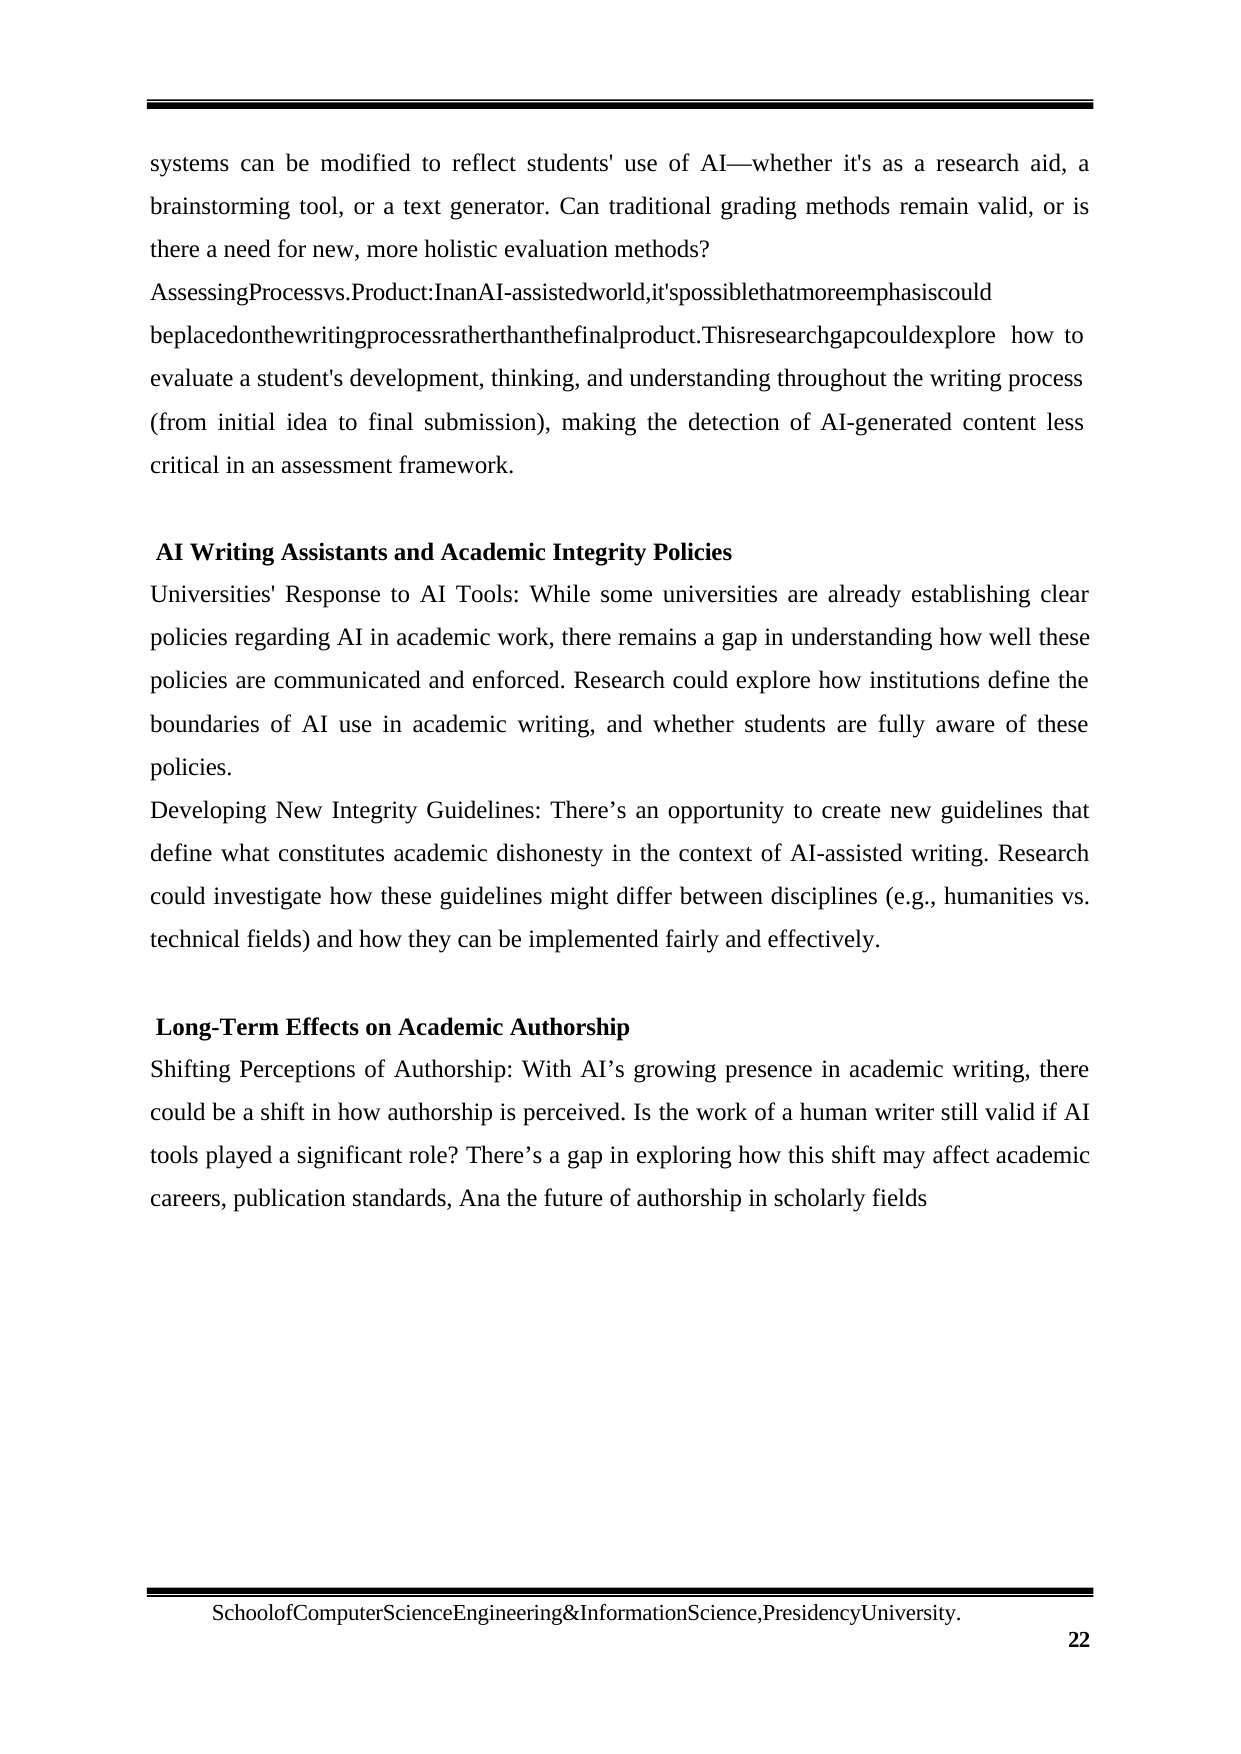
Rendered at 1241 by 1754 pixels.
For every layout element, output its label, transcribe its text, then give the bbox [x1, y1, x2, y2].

text systems can be modified to reflect students' use of AI—whether it's as a research aid, a brainstorming tool, or a text generator. Can traditional grading methods remain valid, or is there a need for new, more holistic evaluation methods? [150, 148, 1091, 263]
text AssessingProcessvs.Product:InanAI-assistedworld,it'spossiblethatmoreemphasiscould beplacedonthewritingprocessratherthanthefinalproduct.Thisresearchgapcouldexplore how to evaluate a student's development, thinking, and understanding throughout the writing process (from initial idea to final submission), making the detection of AI-generated content less critical in an assessment framework. [150, 277, 1091, 478]
subtitle Long-Term Effects on Academic Authorship [156, 1012, 1166, 1040]
text Universities' Response to AI Tools: While some universities are already establishing clear policies regarding AI in academic work, there remains a gap in understanding how well these policies are communicated and enforced. Research could explore how institutions define the boundaries of AI use in academic writing, and whether students are fully aware of these policies. [150, 579, 1090, 781]
text Shifting Perceptions of Authorship: With AI’s growing presence in academic writing, there could be a shift in how authorship is perceived. Is the work of a human writer still valid if AI tools played a significant role? There’s a gap in exploring how this shift may affect academic careers, publication standards, Ana the future of authorship in scholarly fields [150, 1054, 1090, 1212]
text Developing New Integrity Guidelines: There’s an opportunity to create new guidelines that define what constitutes academic dishonesty in the context of AI-assisted writing. Research could investigate how these guidelines might differ between disciplines (e.g., humanities vs. technical fields) and how they can be implemented fairly and effectively. [150, 795, 1091, 953]
subtitle AI Writing Assistants and Academic Integrity Policies [156, 537, 1166, 566]
